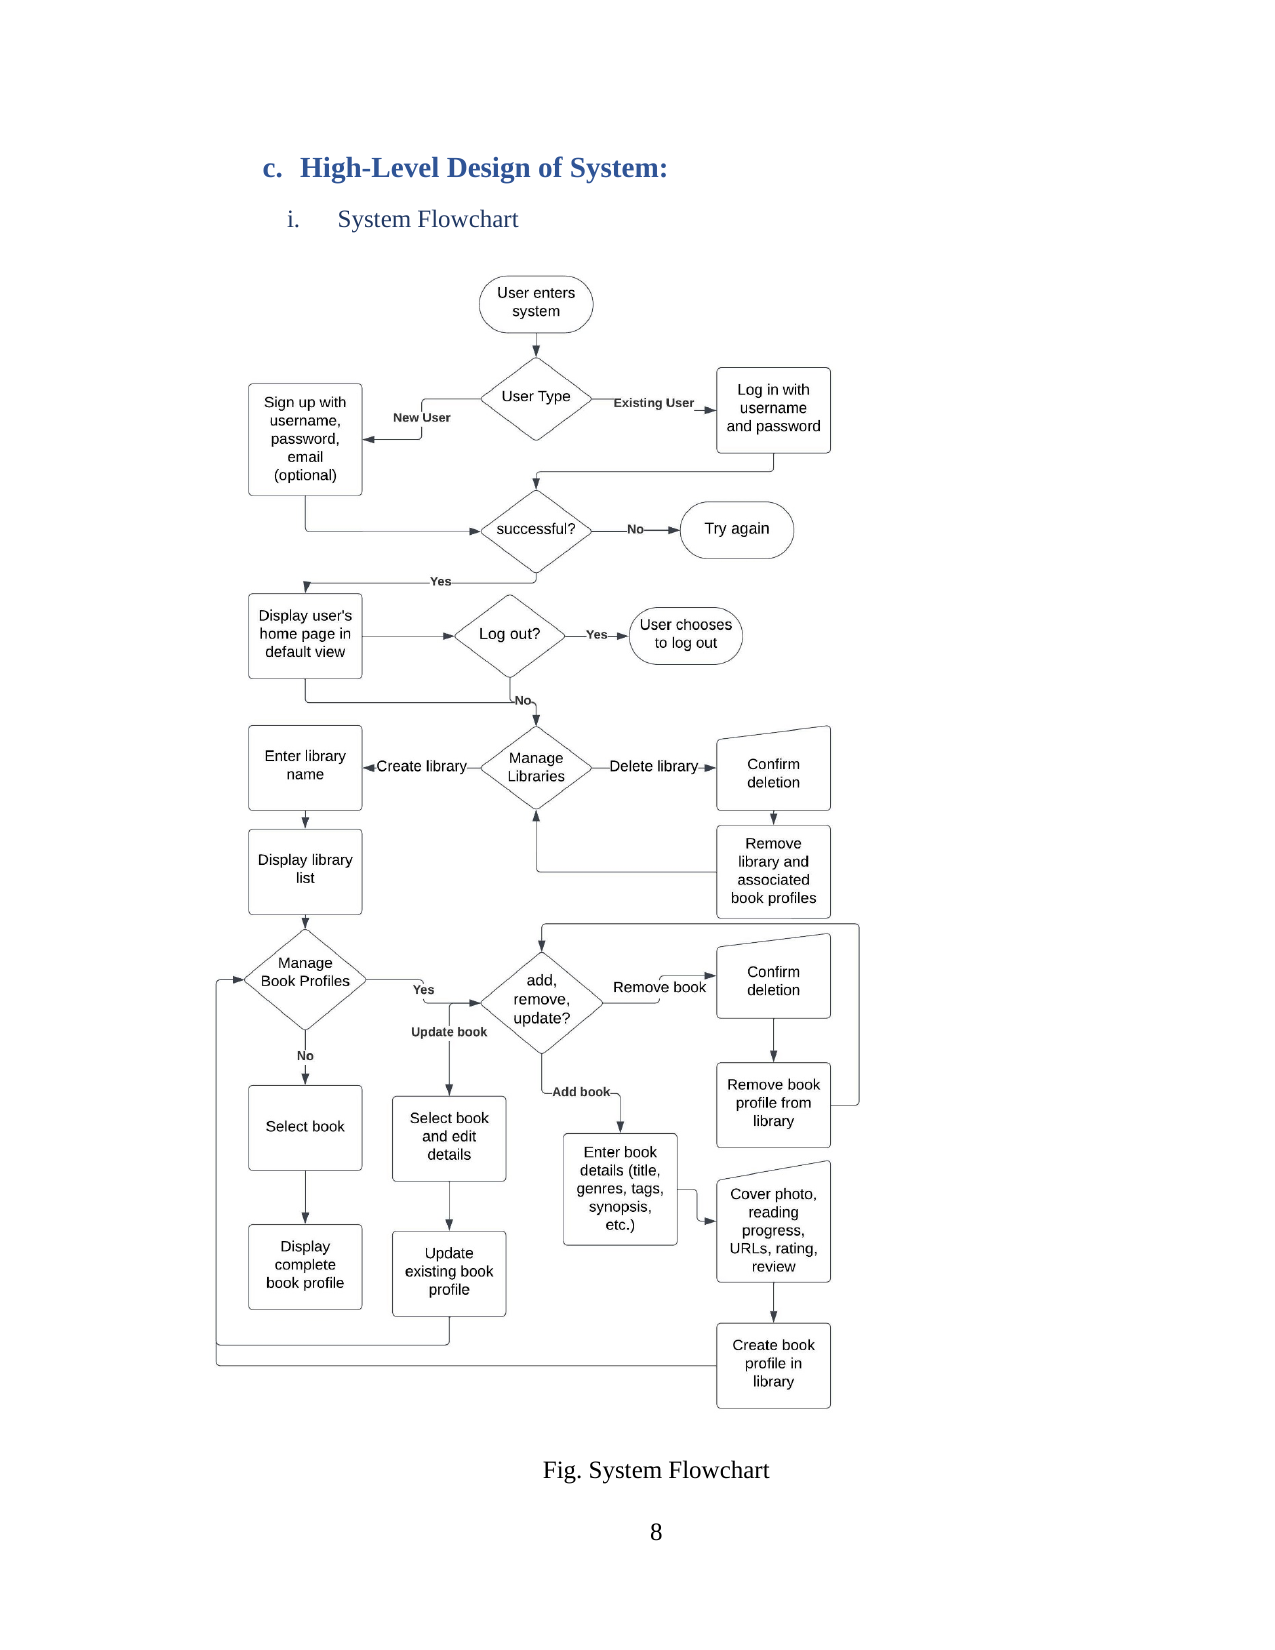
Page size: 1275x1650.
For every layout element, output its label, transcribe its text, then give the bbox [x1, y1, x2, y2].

text Fig. System Flowchart [187, 1455, 1125, 1484]
subtitle System Flowchart [300, 204, 1125, 233]
picture [187, 247, 888, 1436]
subtitle High-Level Design of System: [262, 150, 1125, 183]
